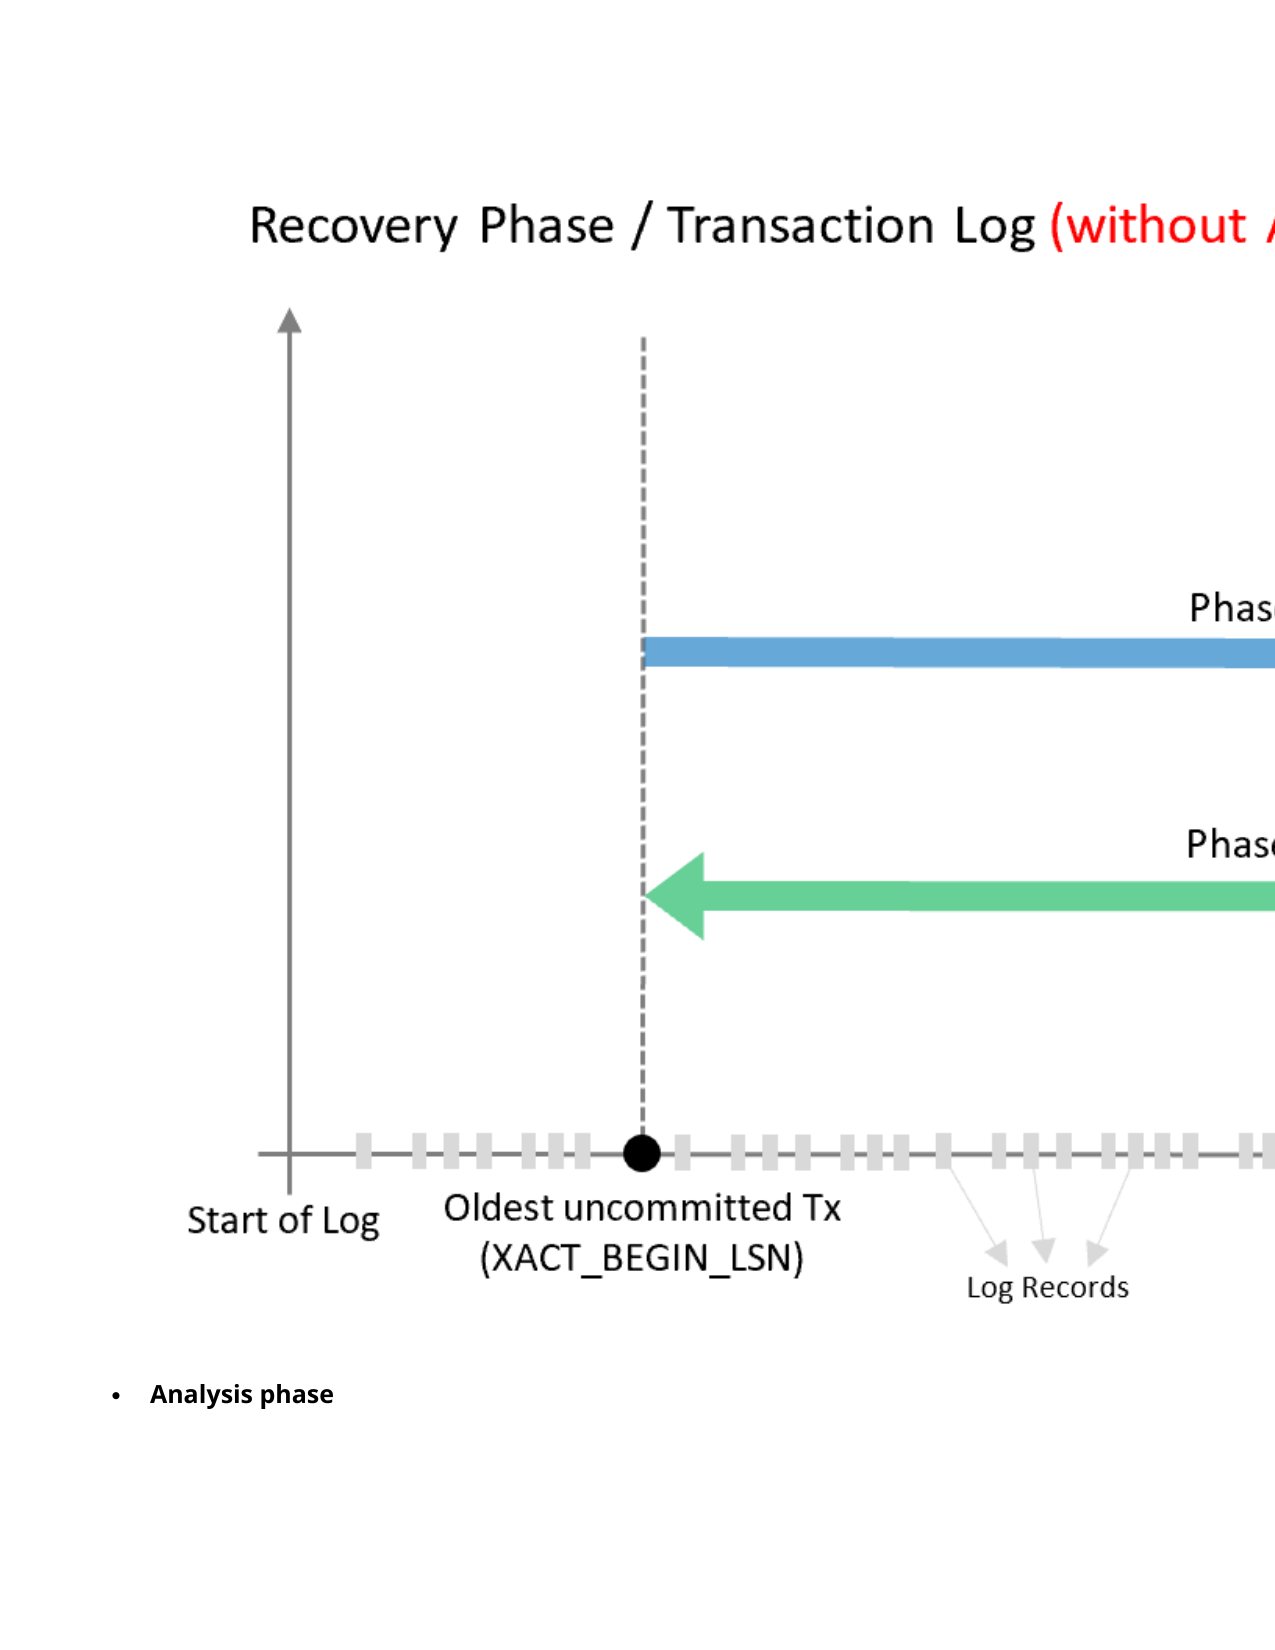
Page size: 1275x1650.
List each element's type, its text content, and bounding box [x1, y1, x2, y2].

picture [150, 150, 1275, 1332]
list Analysis phase [112, 1377, 1125, 1411]
